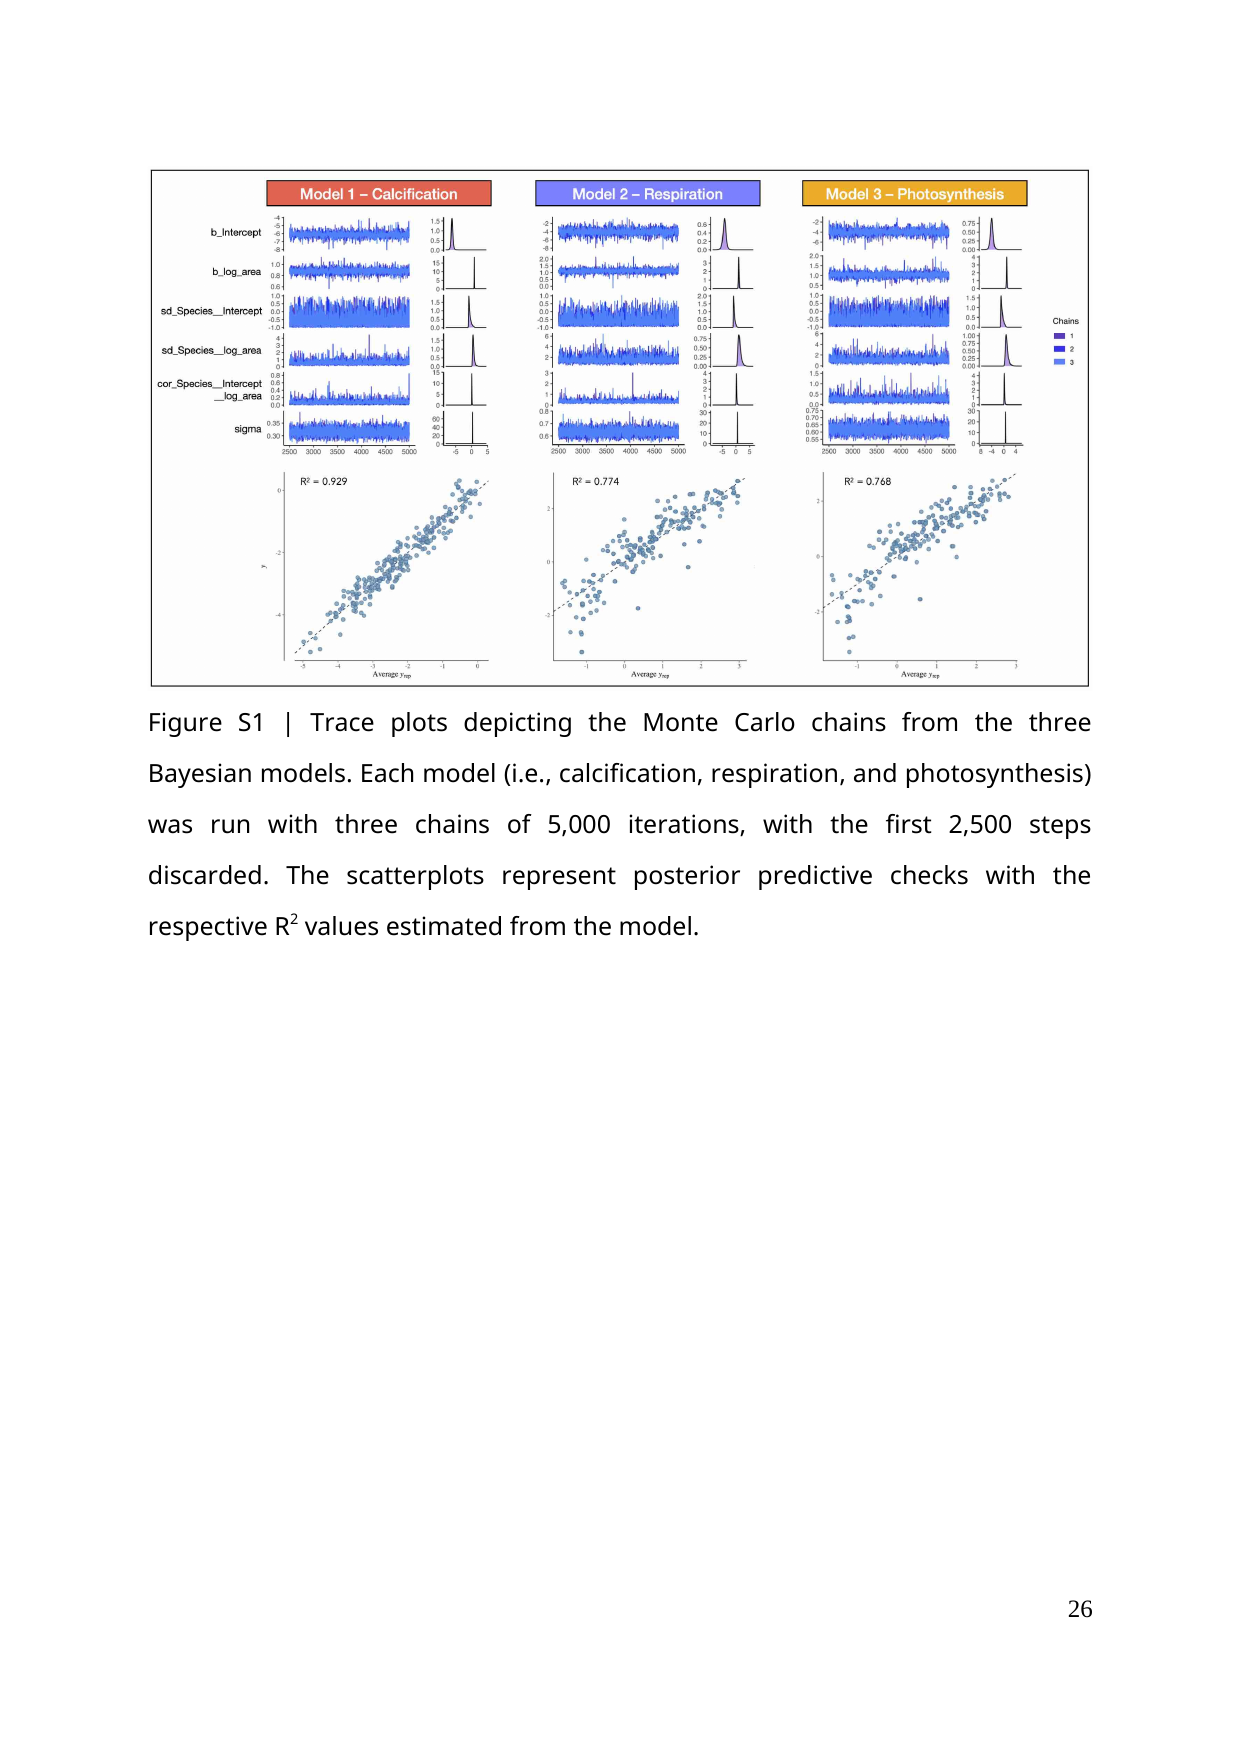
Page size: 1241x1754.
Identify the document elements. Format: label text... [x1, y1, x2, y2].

text Figure S1 | Trace plots depicting the Monte Carlo chains from the three Bayesian models. Each model (i.e., calcification, respiration, and photosynthesis) was run with three chains of 5,000 iterations, with the first 2,500 steps discarded. The scatterplots represent posterior predictive checks with the respective R2 values estimated from the model. [148, 704, 1093, 943]
picture [147, 166, 1093, 691]
